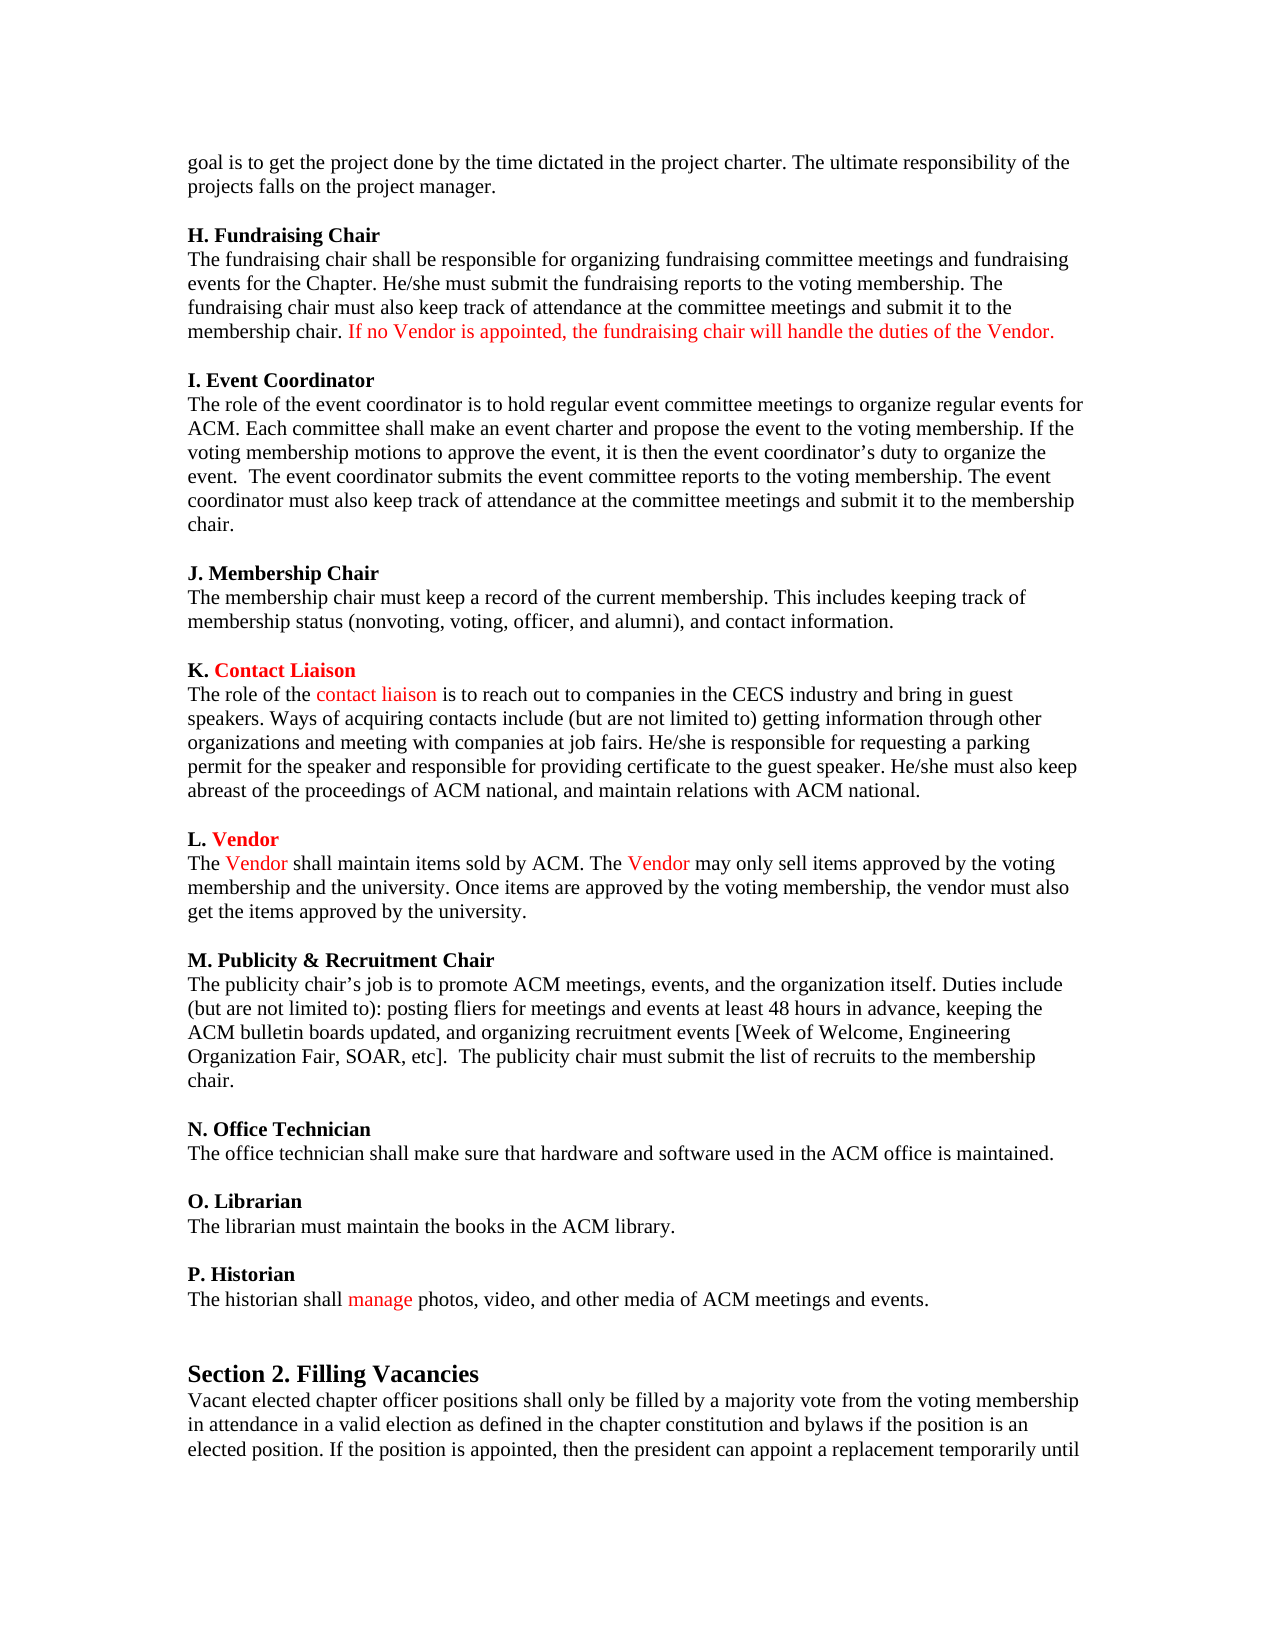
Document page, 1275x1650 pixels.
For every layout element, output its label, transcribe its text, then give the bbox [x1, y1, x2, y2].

text The publicity chair’s job is to promote ACM meetings, events, and the organization itself. Duties include (but are not limited to): posting fliers for meetings and events at least 48 hours in advance, keeping the ACM bulletin boards updated, and organizing recruitment events [Week of Welcome, Engineering Organization Fair, SOAR, etc]. The publicity chair must submit the list of recruits to the membership chair. [187, 972, 1087, 1092]
text The librarian must maintain the books in the ACM library. [187, 1214, 1087, 1238]
text The Vendor shall maintain items sold by ACM. The Vendor may only sell items approved by the voting membership and the university. Once items are approved by the voting membership, the vendor must also get the items approved by the university. [187, 851, 1087, 923]
text The role of the event coordinator is to hold regular event committee meetings to organize regular events for ACM. Each committee shall make an event charter and propose the event to the voting membership. If the voting membership motions to approve the event, it is then the event coordinator’s duty to organize the event. The event coordinator submits the event committee reports to the voting membership. The event coordinator must also keep track of attendance at the committee meetings and submit it to the membership chair. [187, 392, 1087, 536]
text The historian shall manage photos, video, and other media of ACM meetings and events. [187, 1287, 1087, 1311]
text The office technician shall make sure that hardware and software used in the ACM office is maintained. [187, 1141, 1087, 1165]
text P. Historian [187, 1262, 1087, 1286]
text N. Office Technician [187, 1117, 1087, 1141]
text H. Fundraising Chair [187, 223, 1087, 247]
text M. Publicity & Recruitment Chair [187, 948, 1087, 972]
text Section 2. Filling Vacancies [187, 1359, 1087, 1388]
text I. Event Coordinator [187, 368, 1087, 392]
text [187, 1388, 1087, 1461]
text The membership chair must keep a record of the current membership. This includes keeping track of membership status (nonvoting, voting, officer, and alumni), and contact information. [187, 585, 1087, 633]
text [187, 150, 1087, 198]
text K. Contact Liaison [187, 658, 1087, 682]
text The fundraising chair shall be responsible for organizing fundraising committee meetings and fundraising events for the Chapter. He/she must submit the fundraising reports to the voting membership. The fundraising chair must also keep track of attendance at the committee meetings and submit it to the membership chair. If no Vendor is appointed, the fundraising chair will handle the duties of the Vendor. [187, 247, 1087, 343]
text L. Vendor [187, 827, 1087, 851]
text The role of the contact liaison is to reach out to companies in the CECS industry and bring in guest speakers. Ways of acquiring contacts include (but are not limited to) getting information through other organizations and meeting with companies at job fairs. He/she is responsible for requesting a parking permit for the speaker and responsible for providing certificate to the guest speaker. He/she must also keep abreast of the proceedings of ACM national, and maintain relations with ACM national. [187, 682, 1087, 802]
text J. Membership Chair [187, 561, 1087, 585]
text O. Librarian [187, 1189, 1087, 1213]
